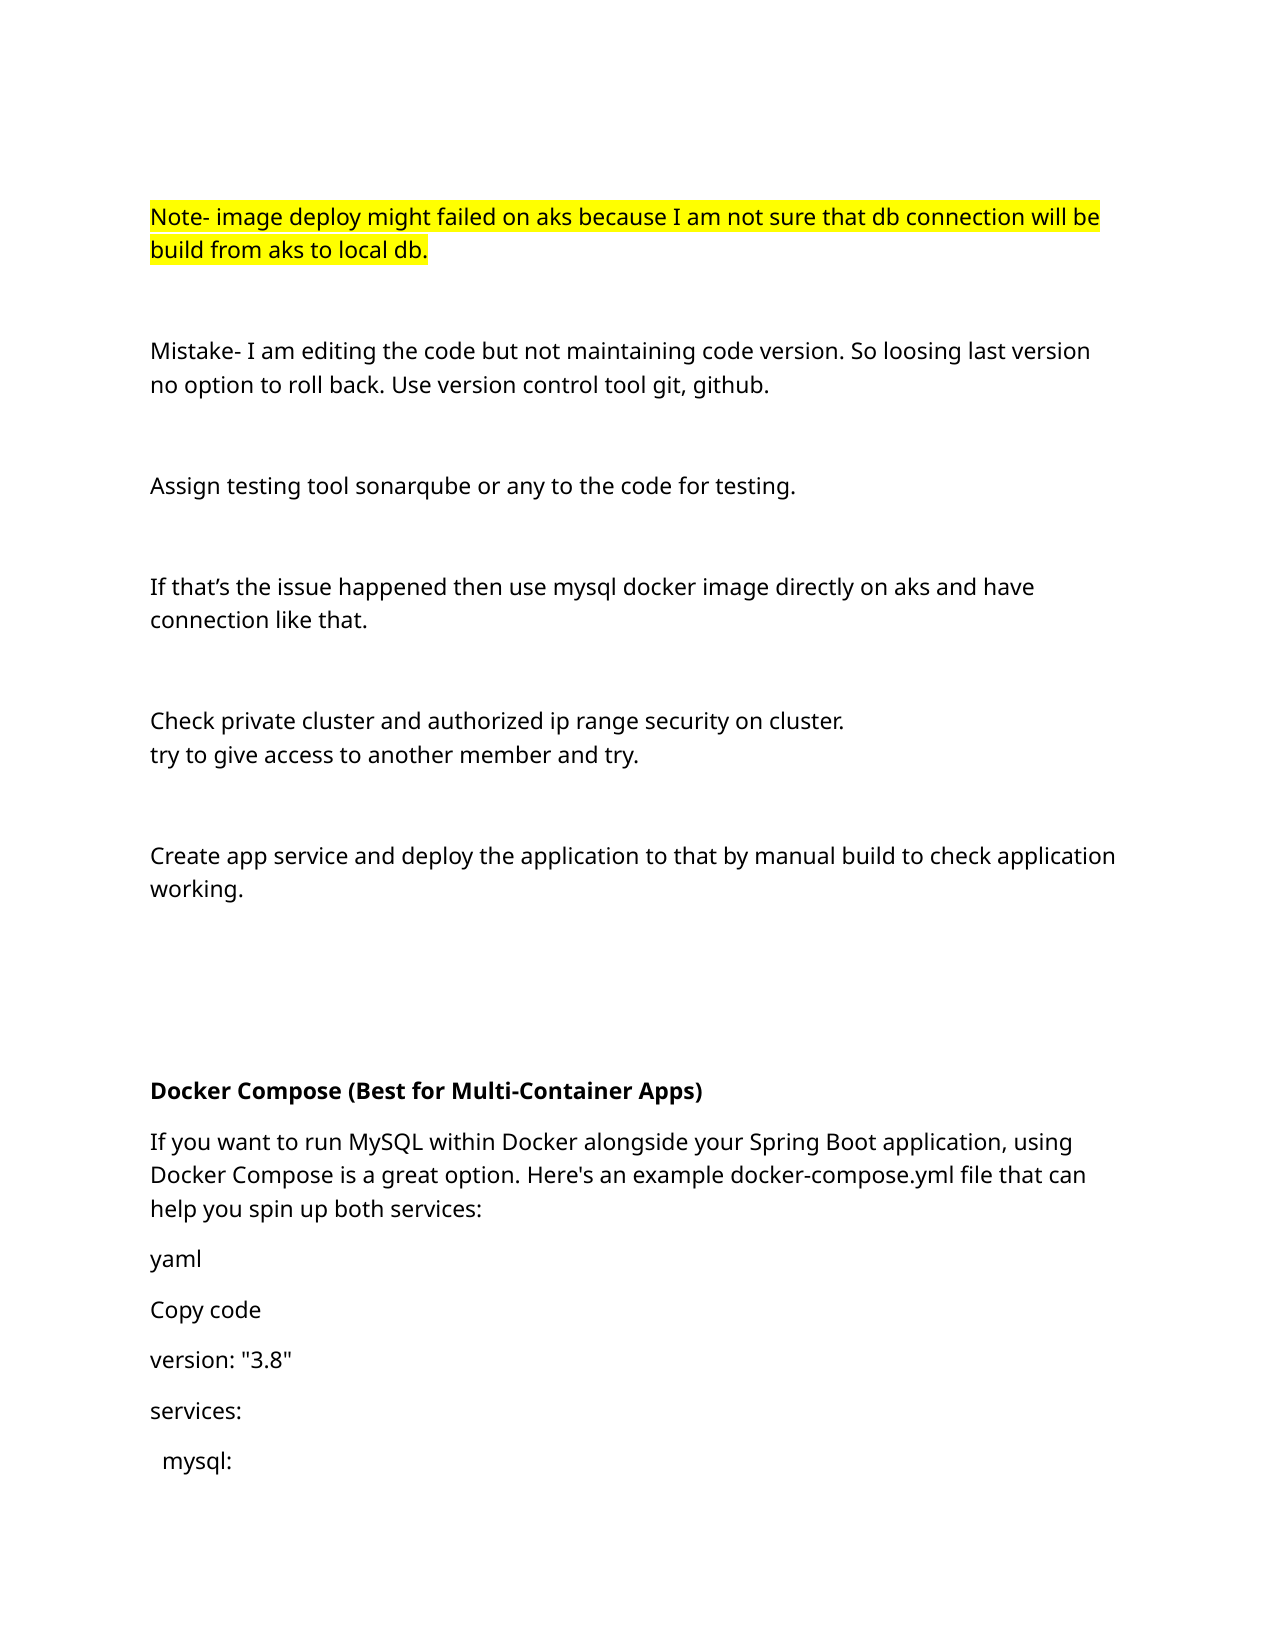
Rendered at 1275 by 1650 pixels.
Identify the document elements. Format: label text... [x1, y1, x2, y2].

text Assign testing tool sonarqube or any to the code for testing. [150, 469, 1125, 501]
text Note- image deploy might failed on aks because I am not sure that db connection will be build from aks to local db. [150, 200, 1125, 265]
text yaml [150, 1243, 1125, 1274]
text services: [150, 1394, 1125, 1426]
text version: "3.8" [150, 1344, 1125, 1375]
text Copy code [150, 1294, 1125, 1325]
text Docker Compose (Best for Multi-Container Apps) [150, 1075, 1125, 1106]
text mysql: [150, 1445, 1125, 1476]
text If you want to run MySQL within Docker alongside your Spring Boot application, using Docker Compose is a great option. Here's an example docker-compose.yml file that can help you spin up both services: [150, 1125, 1125, 1224]
text Check private cluster and authorized ip range security on cluster. try to give access to another member and try. [150, 705, 1125, 770]
text Mistake- I am editing the code but not maintaining code version. So loosing last version no option to roll back. Use version control tool git, github. [150, 335, 1125, 400]
text If that’s the issue happened then use mysql docker image directly on aks and have connection like that. [150, 570, 1125, 635]
text Create app service and deploy the application to that by manual build to check application working. [150, 839, 1125, 904]
